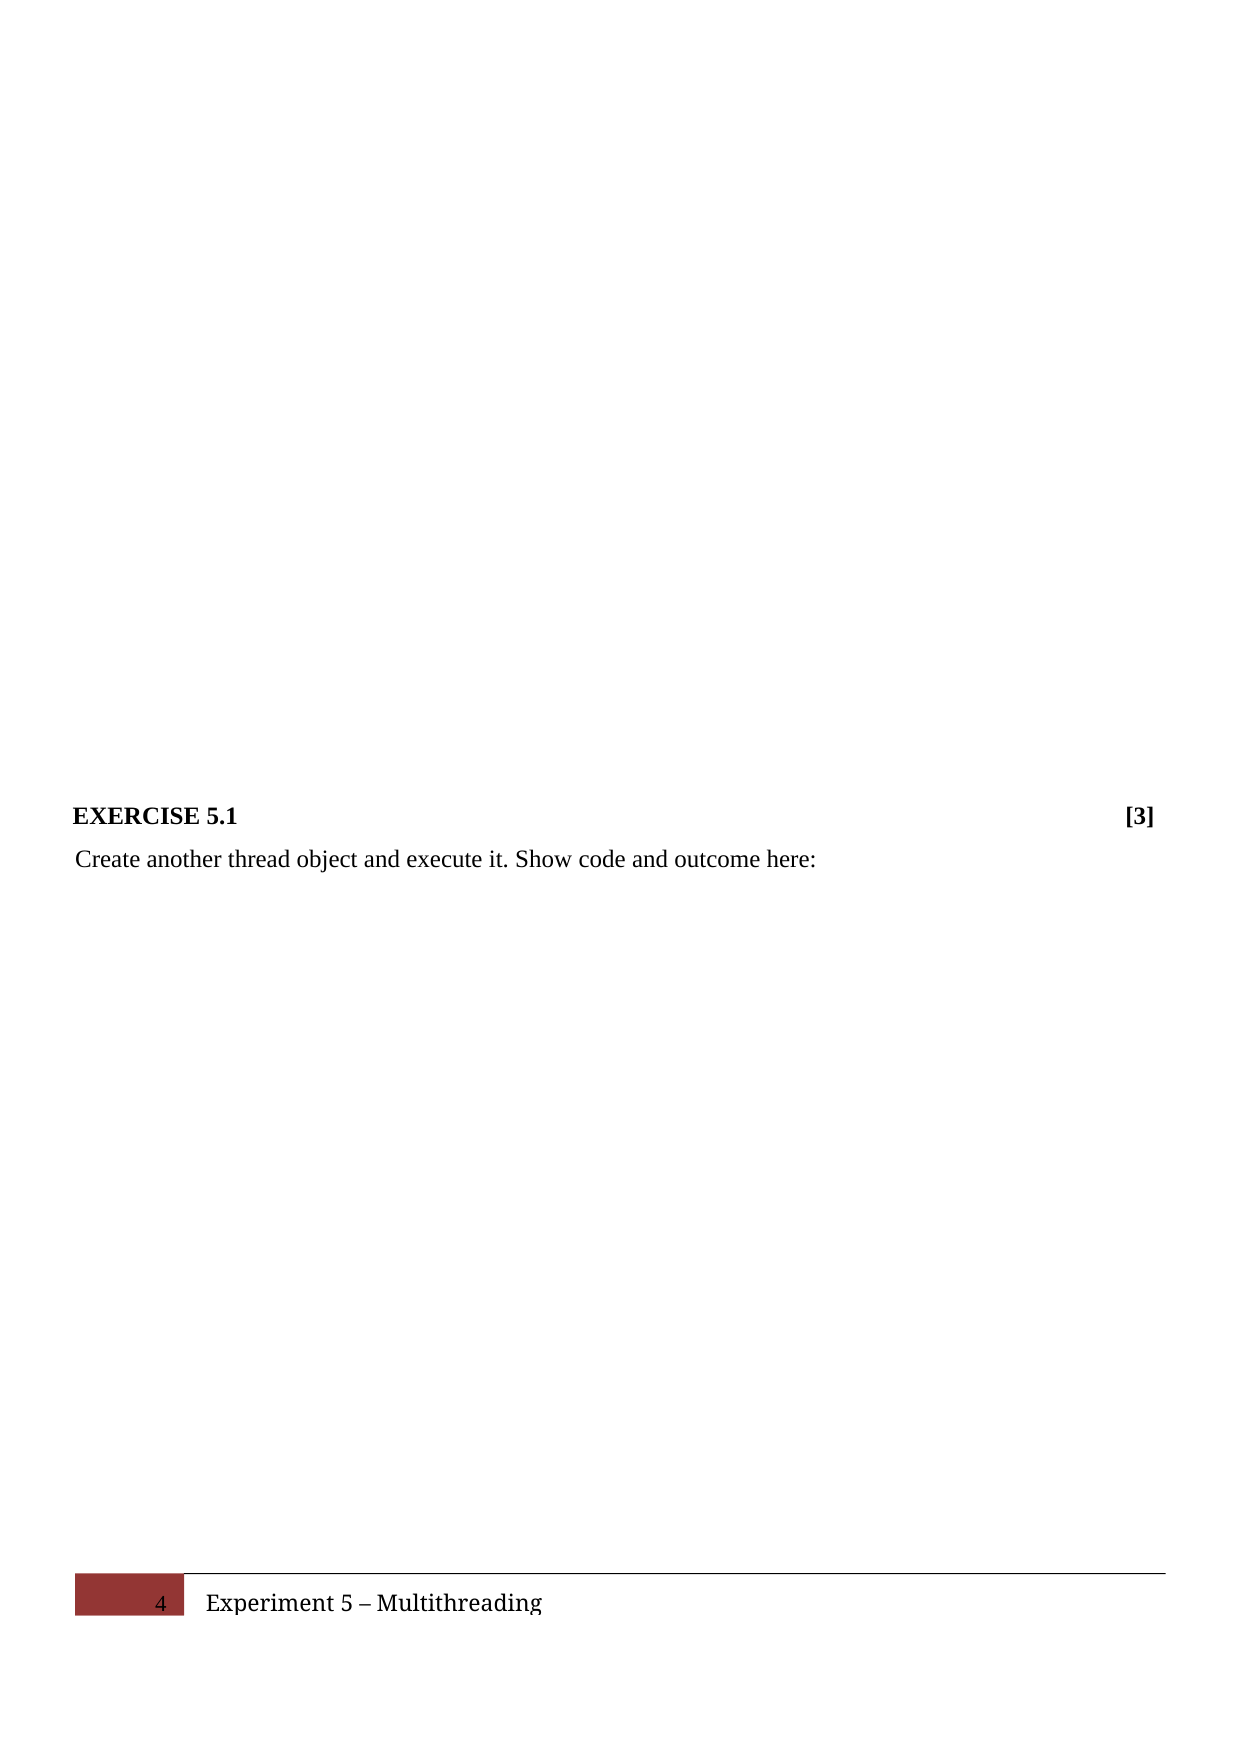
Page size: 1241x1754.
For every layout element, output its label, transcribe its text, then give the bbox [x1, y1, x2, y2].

subtitle EXERCISE 5.1 [3] [72, 801, 1184, 830]
text Create another thread object and execute it. Show code and outcome here: [75, 844, 1184, 873]
